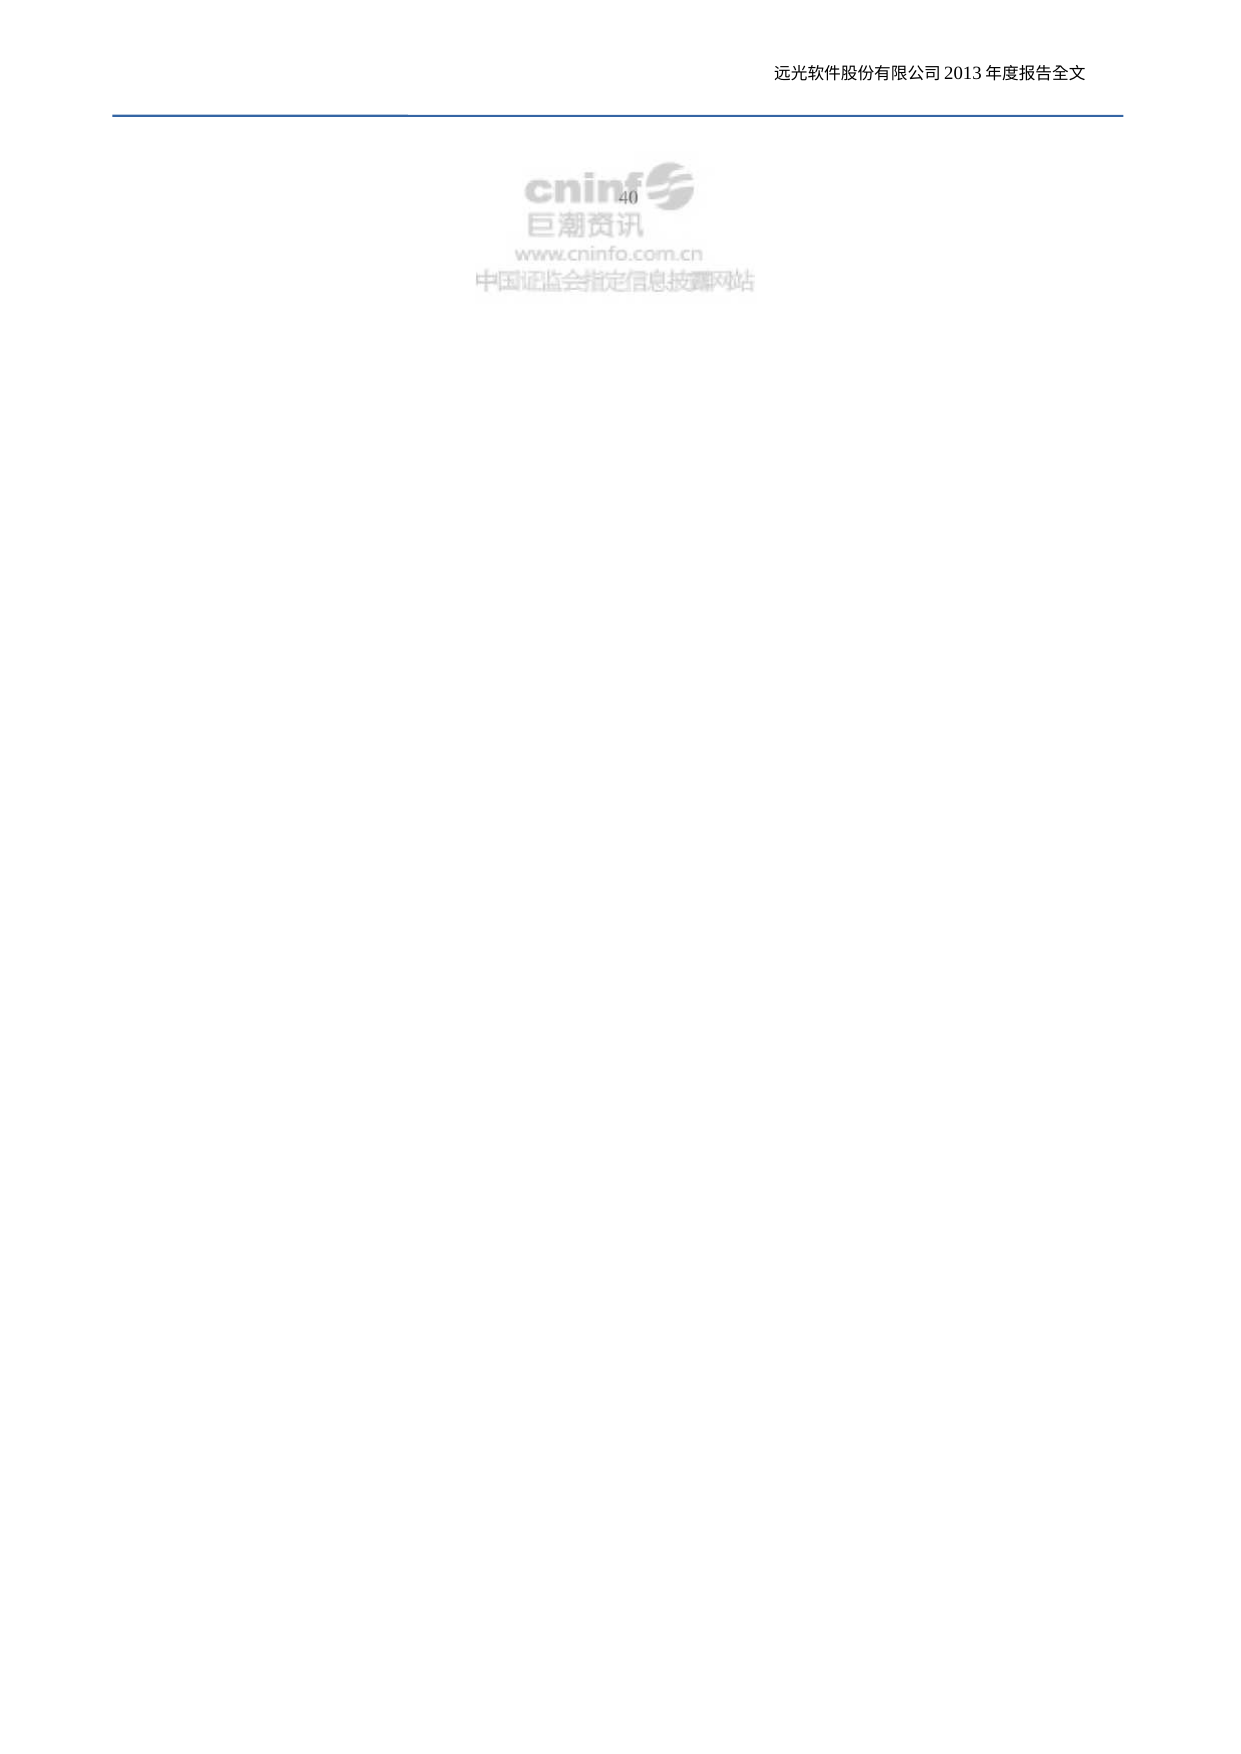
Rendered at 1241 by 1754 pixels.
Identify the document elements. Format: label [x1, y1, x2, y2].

picture [475, 151, 757, 313]
